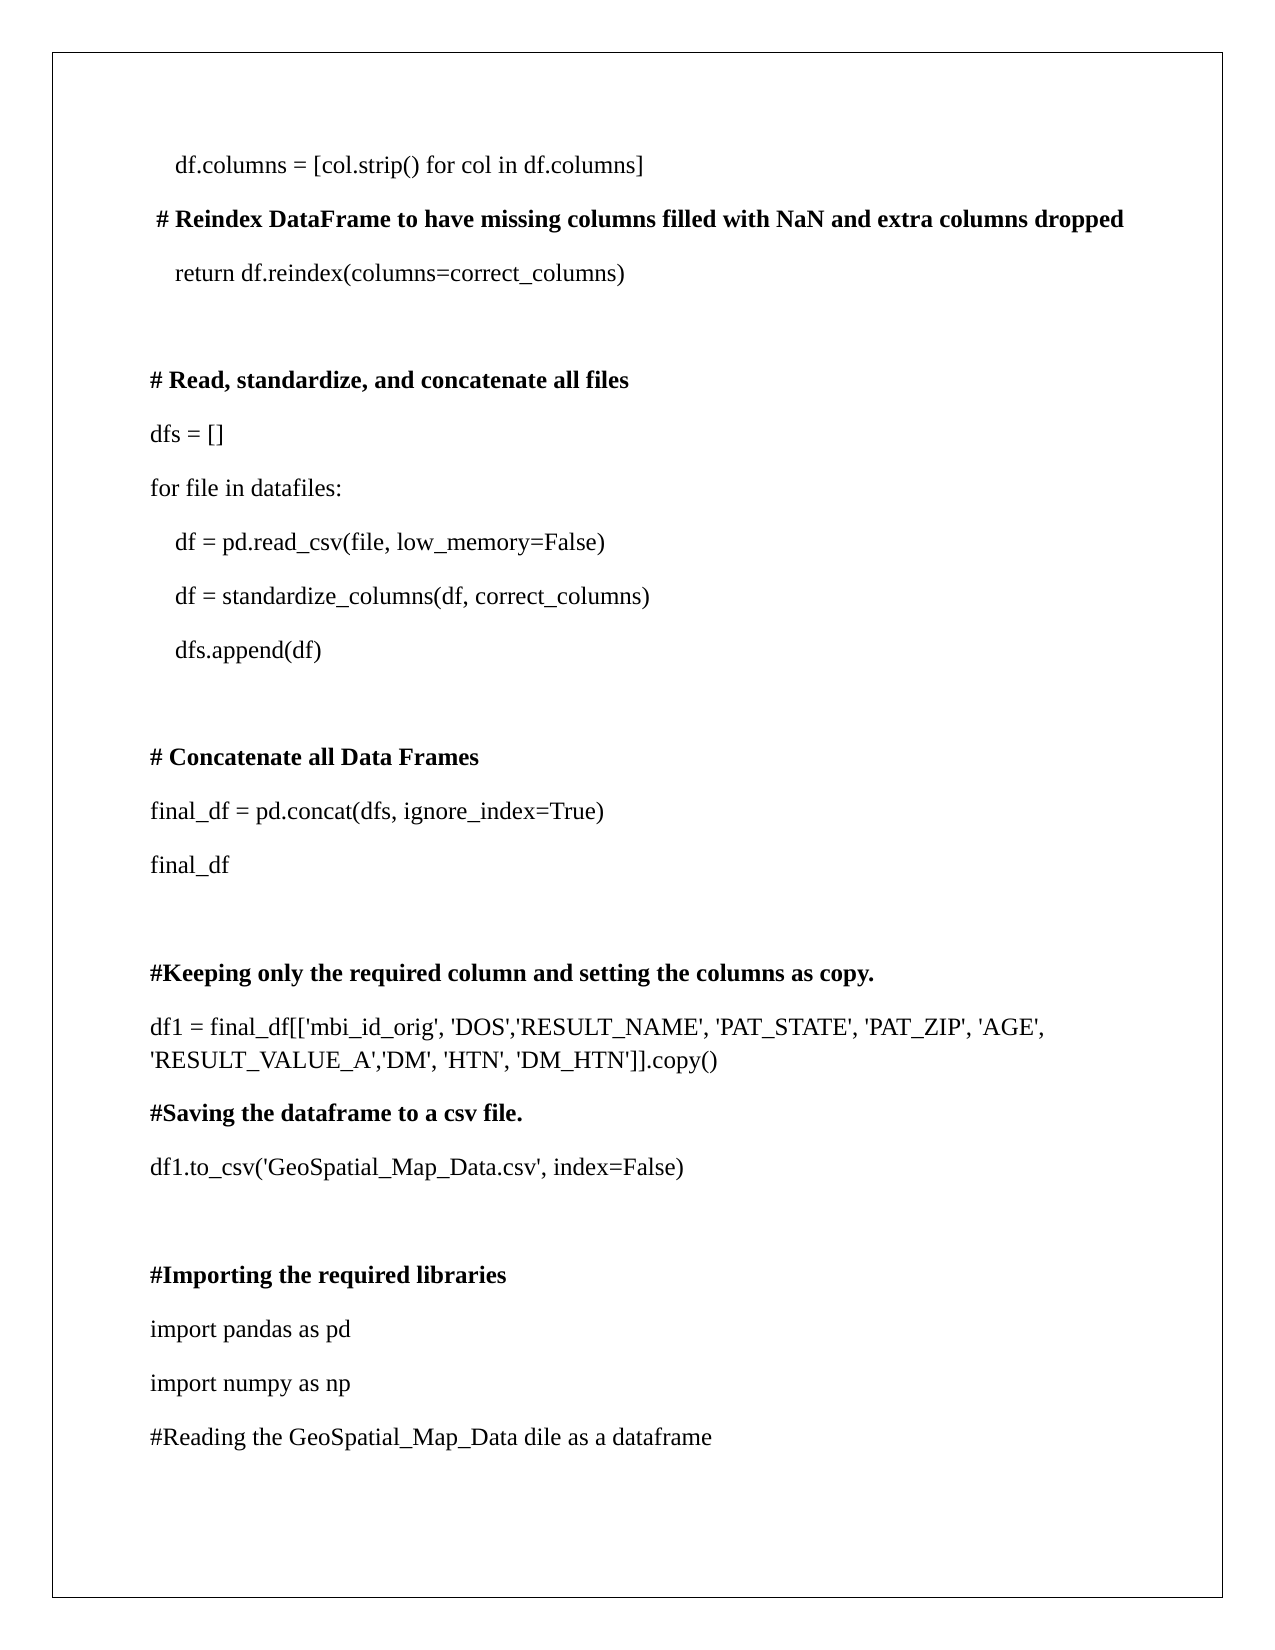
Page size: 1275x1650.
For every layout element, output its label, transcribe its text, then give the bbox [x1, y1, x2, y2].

text #Keeping only the required column and setting the columns as copy. [150, 958, 1125, 987]
text df = pd.read_csv(file, low_memory=False) [150, 527, 1125, 556]
text df1 = final_df[['mbi_id_orig', 'DOS','RESULT_NAME', 'PAT_STATE', 'PAT_ZIP', 'AGE', 'RESULT_VALUE_A','DM', 'HTN', 'DM_HTN']].copy() [150, 1012, 1125, 1073]
text df.columns = [col.strip() for col in df.columns] [150, 150, 1125, 179]
text dfs.append(df) [150, 635, 1125, 663]
text dfs = [] [150, 419, 1125, 448]
text for file in datafiles: [150, 473, 1125, 502]
text #Reading the GeoSpatial_Map_Data dile as a dataframe [150, 1422, 1125, 1450]
text return df.reindex(columns=correct_columns) [150, 258, 1125, 286]
text #Saving the dataframe to a csv file. [150, 1098, 1125, 1127]
text import numpy as np [150, 1368, 1125, 1397]
text import pandas as pd [150, 1314, 1125, 1343]
text final_df [150, 850, 1125, 879]
text # Reindex DataFrame to have missing columns filled with NaN and extra columns dropped [150, 204, 1125, 233]
text # Read, standardize, and concatenate all files [150, 365, 1125, 394]
text df1.to_csv('GeoSpatial_Map_Data.csv', index=False) [150, 1152, 1125, 1181]
text #Importing the required libraries [150, 1260, 1125, 1289]
text final_df = pd.concat(dfs, ignore_index=True) [150, 796, 1125, 825]
text # Concatenate all Data Frames [150, 742, 1125, 771]
text df = standardize_columns(df, correct_columns) [150, 581, 1125, 609]
